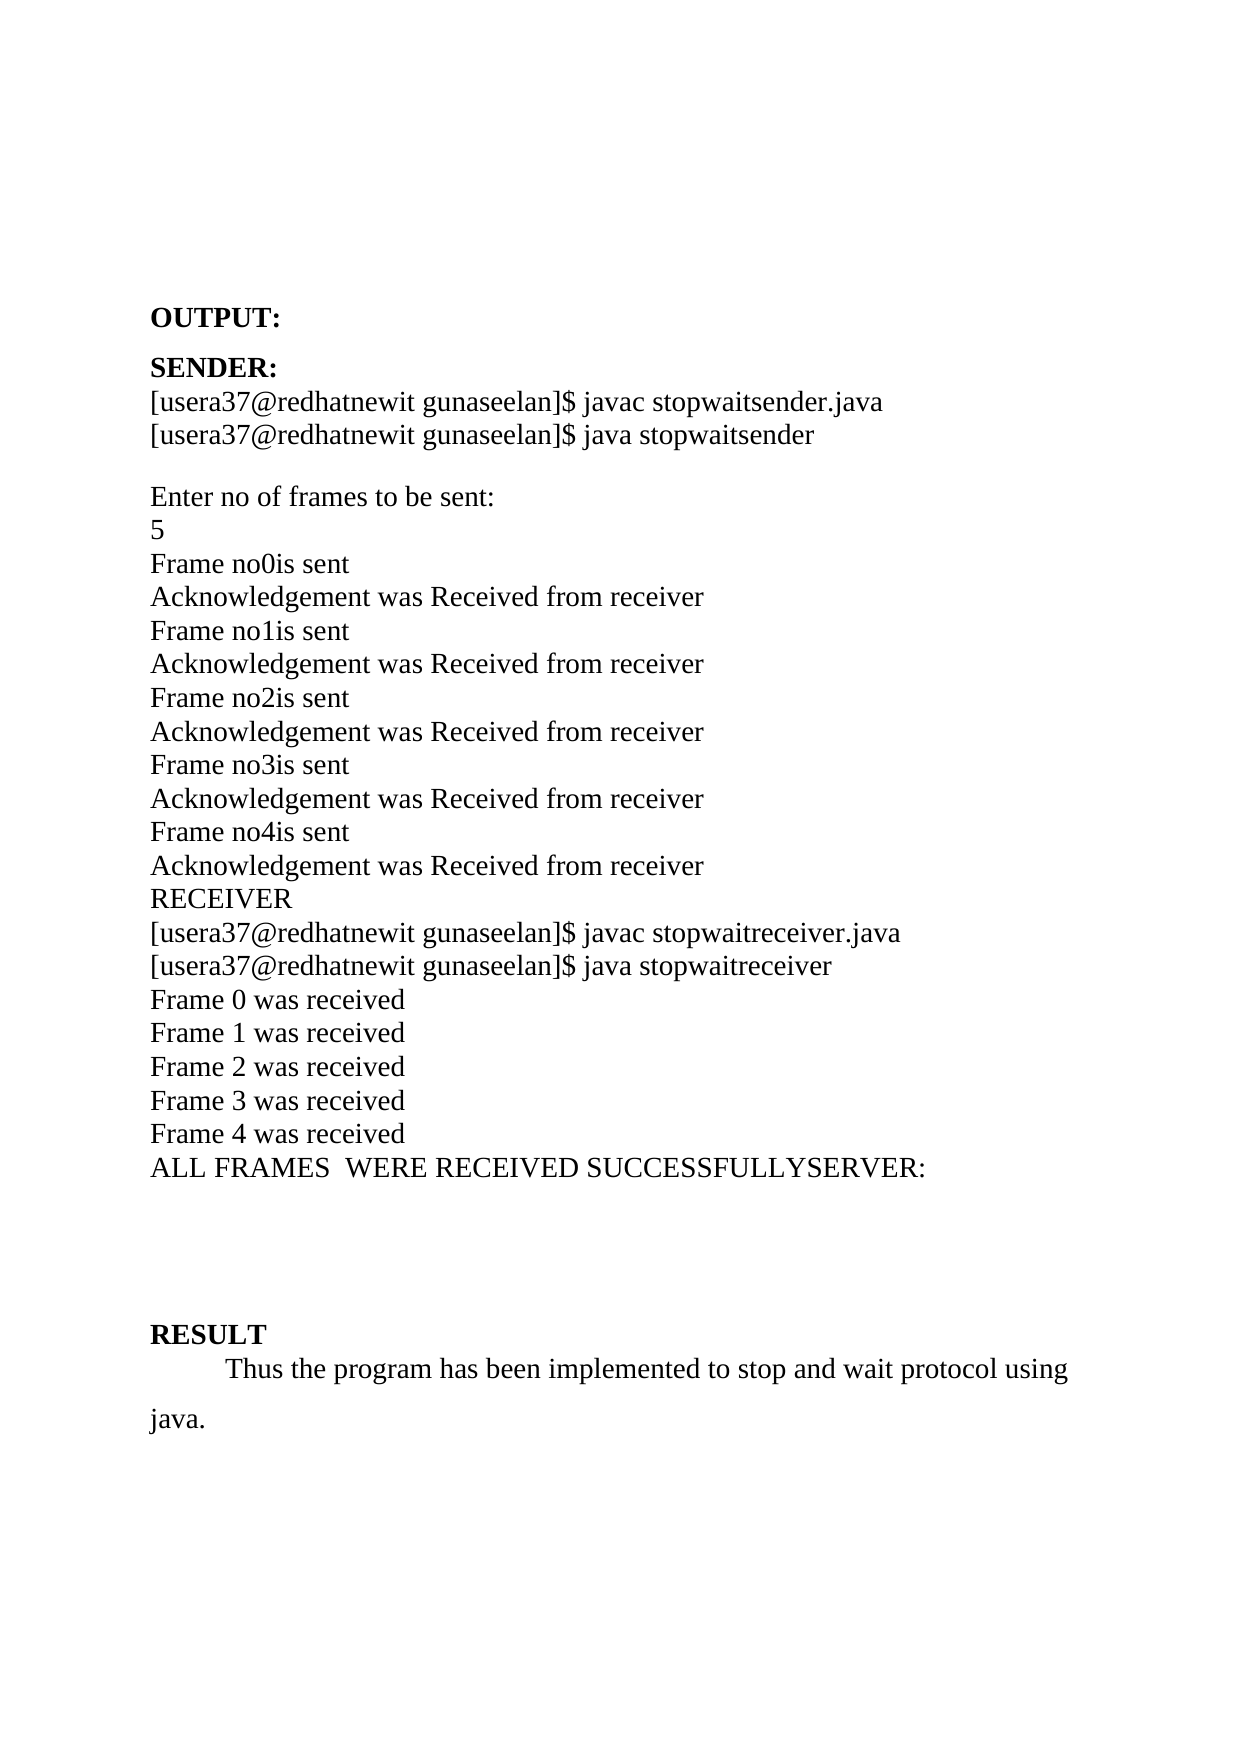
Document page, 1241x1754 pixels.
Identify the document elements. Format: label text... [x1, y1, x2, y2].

text [usera37@redhatnewit gunaseelan]$ javac stopwaitreceiver.java [150, 915, 1090, 948]
text Frame 4 was received [150, 1116, 1090, 1150]
text RESULT [150, 1317, 1090, 1351]
text [usera37@redhatnewit gunaseelan]$ javac stopwaitsender.java [150, 384, 1090, 417]
text RECEIVER [150, 881, 1090, 915]
text [usera37@redhatnewit gunaseelan]$ java stopwaitsender [150, 417, 1090, 451]
text Frame no2is sent [150, 680, 1090, 714]
text Enter no of frames to be sent: [150, 479, 1090, 512]
text Acknowledgement was Received from receiver [150, 714, 1090, 747]
text Frame 2 was received [150, 1049, 1090, 1083]
text Acknowledgement was Received from receiver [150, 579, 1090, 613]
text 5 [150, 512, 1090, 546]
text Frame 3 was received [150, 1083, 1090, 1116]
text Frame no3is sent [150, 747, 1090, 781]
text Thus the program has been implemented to stop and wait protocol using java. [150, 1351, 1090, 1435]
text Acknowledgement was Received from receiver [150, 647, 1090, 680]
text ALL FRAMES WERE RECEIVED SUCCESSFULLYSERVER: [150, 1150, 1090, 1183]
text [usera37@redhatnewit gunaseelan]$ java stopwaitreceiver [150, 948, 1090, 982]
text OUTPUT: [150, 300, 1090, 333]
text SENDER: [150, 350, 1090, 384]
text Frame no1is sent [150, 613, 1090, 647]
text Acknowledgement was Received from receiver [150, 848, 1090, 881]
text Frame no0is sent [150, 546, 1090, 579]
text Frame no4is sent [150, 814, 1090, 848]
text Acknowledgement was Received from receiver [150, 781, 1090, 814]
text Frame 0 was received [150, 982, 1090, 1016]
text Frame 1 was received [150, 1016, 1090, 1049]
